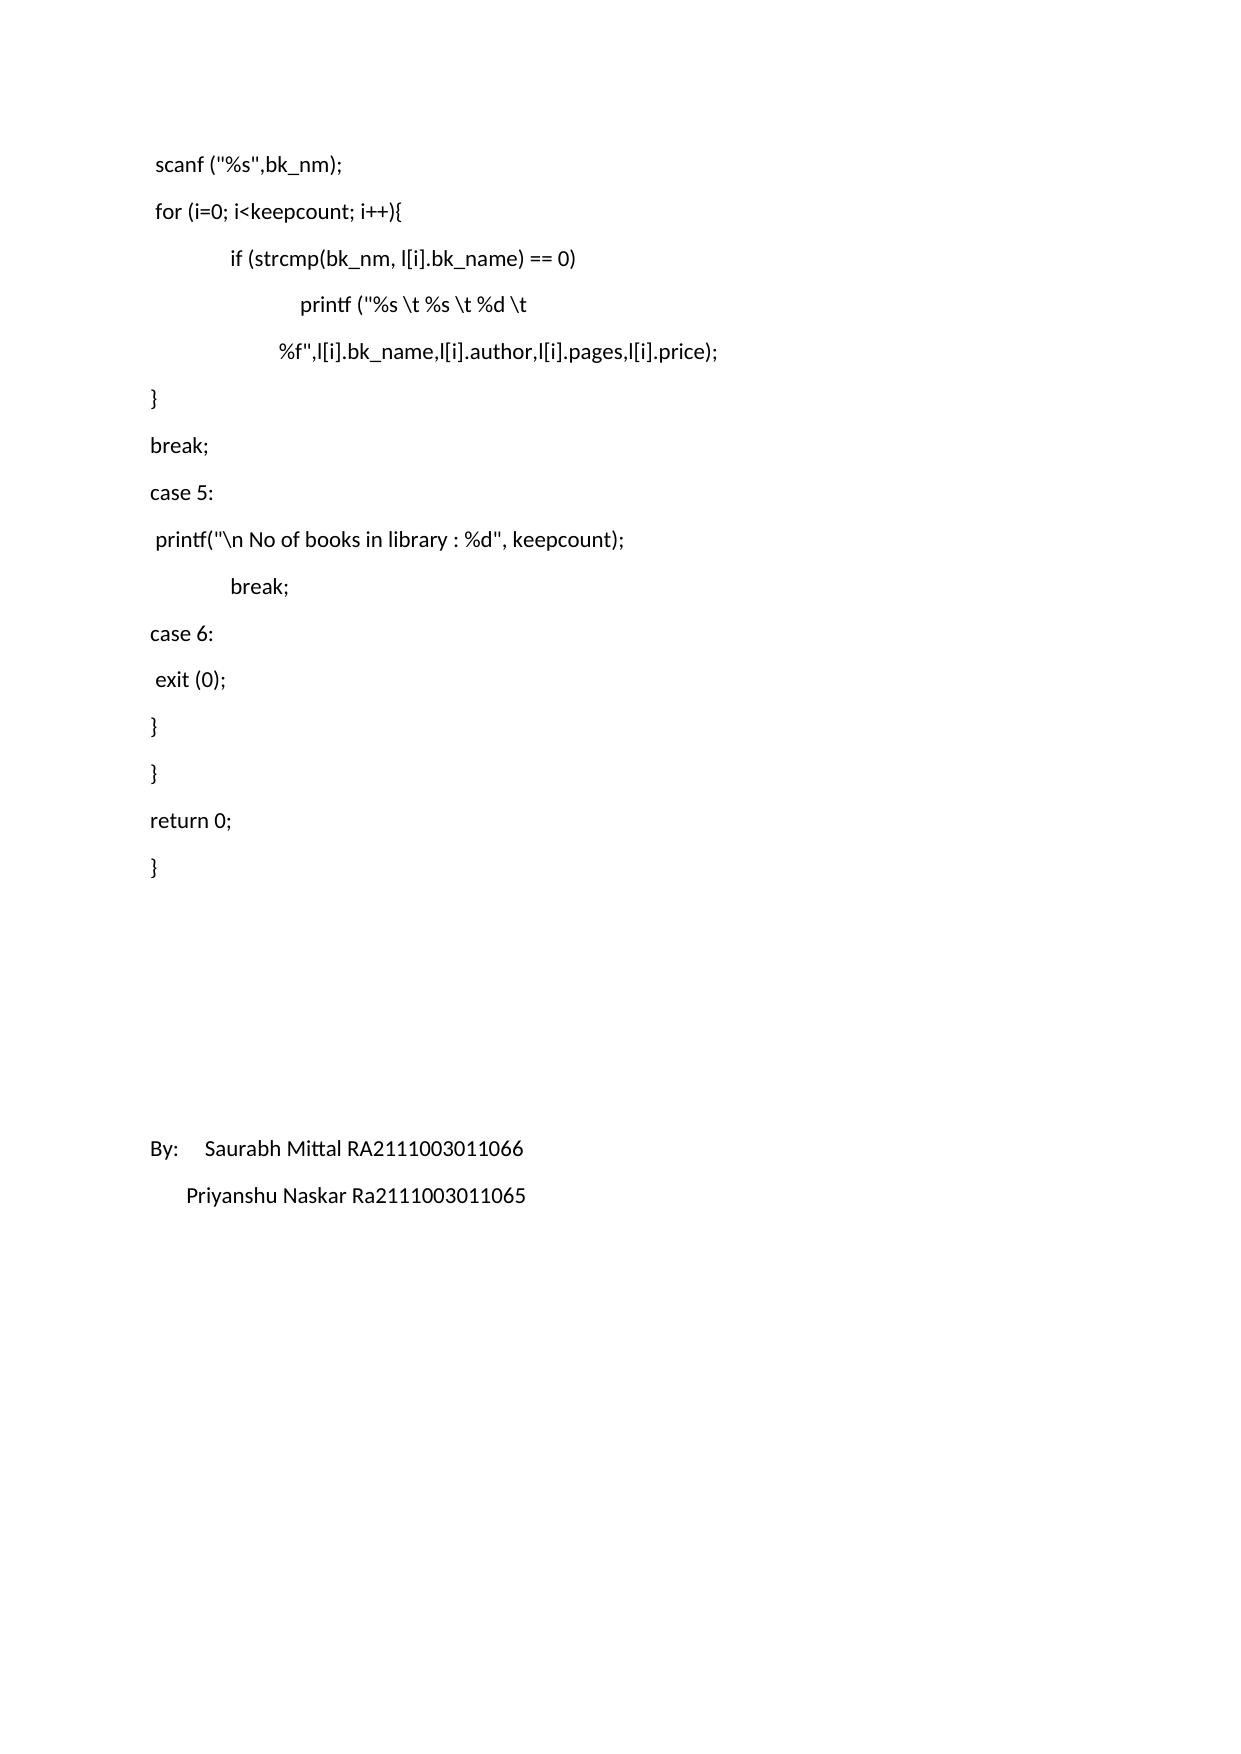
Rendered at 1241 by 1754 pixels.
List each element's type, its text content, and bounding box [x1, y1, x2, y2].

text Priyanshu Naskar Ra2111003011065 [150, 1181, 1090, 1209]
text if (strcmp(bk_nm, l[i].bk_name) == 0) [150, 244, 1090, 272]
text } [150, 853, 1090, 881]
text } [150, 712, 1090, 741]
text case 6: [150, 619, 1090, 647]
text By: Saurabh Mittal RA2111003011066 [150, 1134, 1090, 1162]
text for (i=0; i<keepcount; i++){ [150, 197, 1090, 225]
text scanf ("%s",bk_nm); [150, 150, 1090, 178]
text } [150, 384, 1090, 412]
text break; [150, 431, 1090, 459]
text printf ("%s \t %s \t %d \t [150, 291, 1090, 319]
text break; [150, 572, 1090, 600]
text return 0; [150, 806, 1090, 834]
text printf("\n No of books in library : %d", keepcount); [150, 525, 1090, 553]
text case 5: [150, 478, 1090, 506]
text exit (0); [150, 666, 1090, 694]
text } [150, 759, 1090, 787]
text %f",l[i].bk_name,l[i].author,l[i].pages,l[i].price); [150, 337, 1090, 366]
